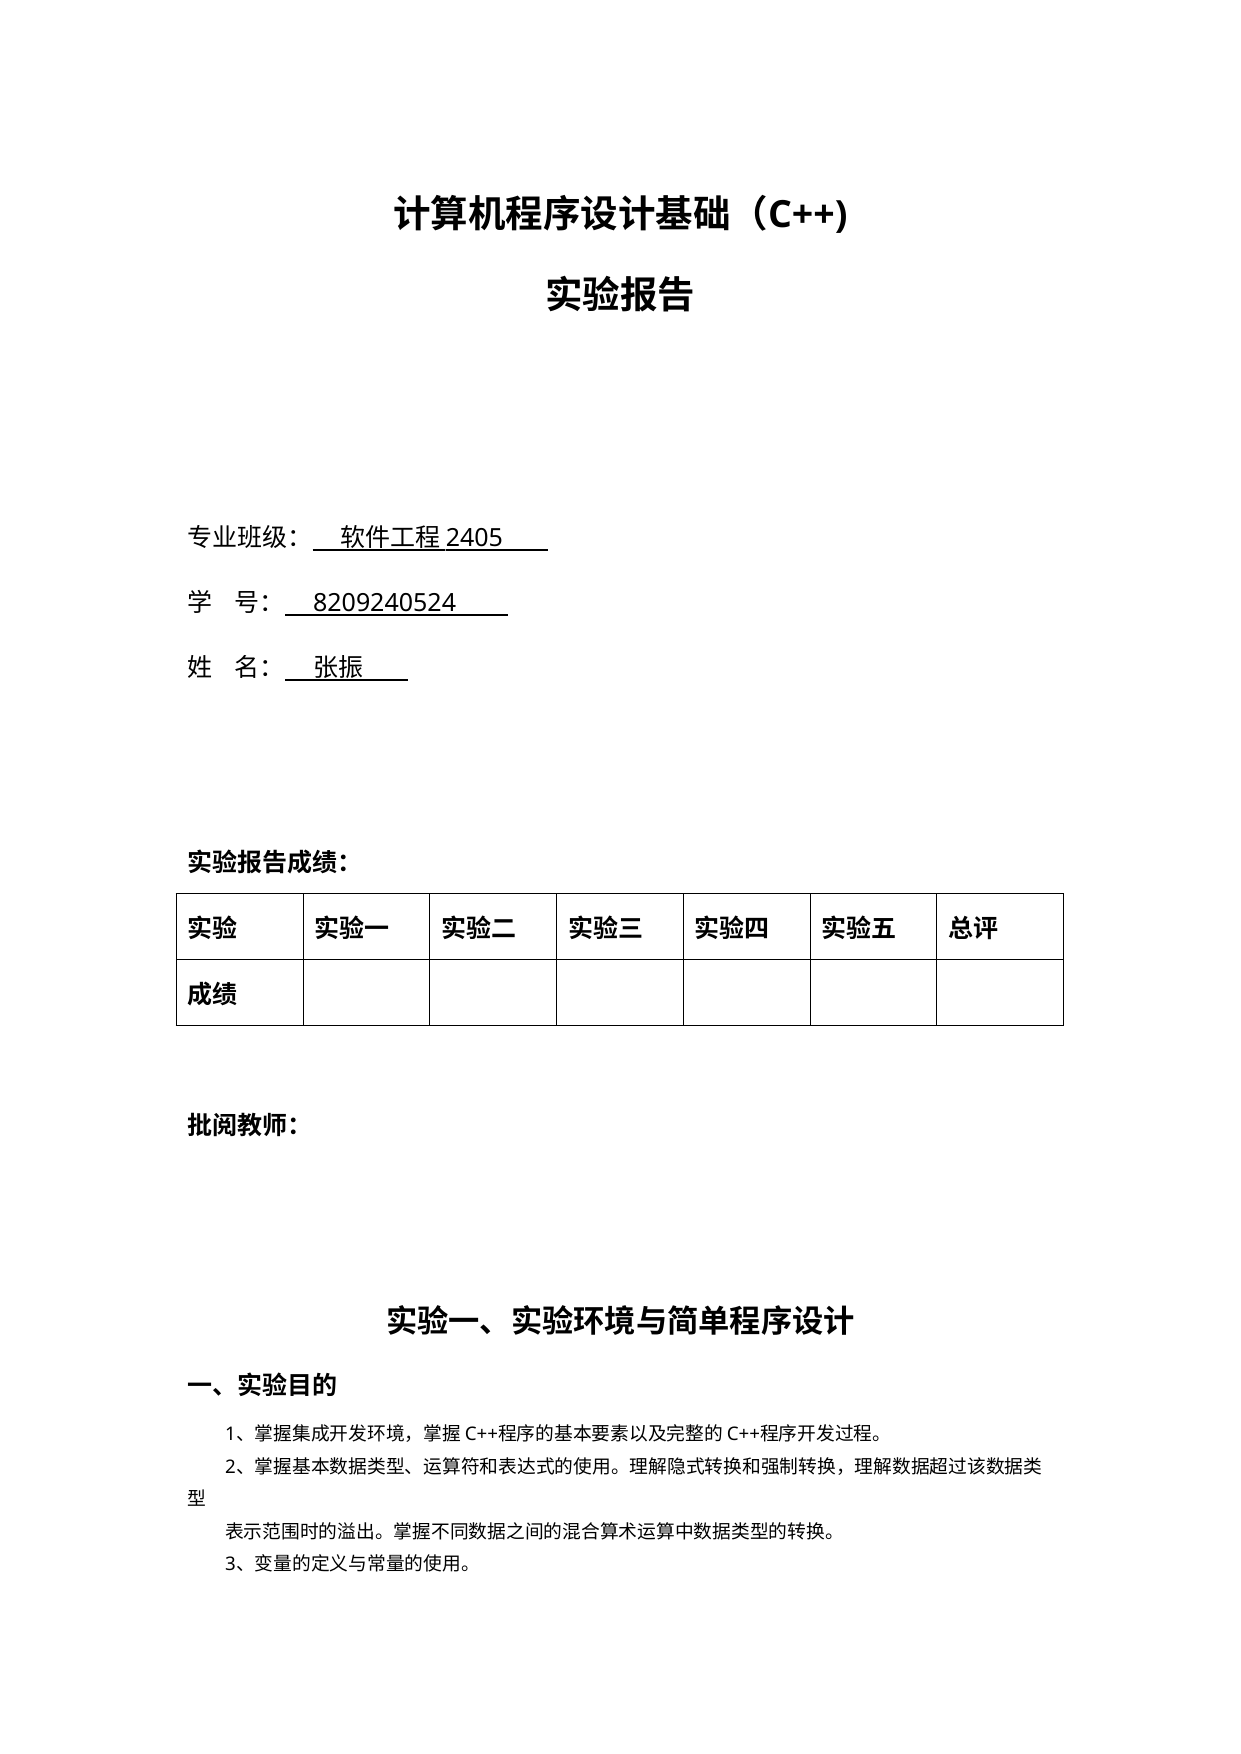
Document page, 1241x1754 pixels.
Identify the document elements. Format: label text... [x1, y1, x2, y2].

text 一、实验目的 [187, 1351, 1053, 1416]
text 姓 名： 张振 [187, 633, 1053, 698]
text 2、掌握基本数据类型、运算符和表达式的使用。理解隐式转换和强制转换，理解数据超过该数据类型 [187, 1449, 1053, 1514]
table_cell [304, 960, 429, 1025]
table_header 实验二 [430, 894, 556, 959]
text 表示范围时的溢出。掌握不同数据之间的混合算术运算中数据类型的转换。 [187, 1514, 1053, 1546]
table_cell 成绩 [177, 960, 303, 1025]
text 实验报告 [187, 259, 1053, 324]
text 学 号： 8209240524 [187, 568, 1053, 633]
table_header 实验四 [684, 894, 810, 959]
text 批阅教师： [187, 1091, 1053, 1156]
table_header 实验一 [304, 894, 429, 959]
table_cell [937, 960, 1063, 1025]
table_cell [430, 960, 556, 1025]
table_header 实验 [177, 894, 303, 959]
table_header 实验五 [811, 894, 936, 959]
table_header 实验三 [557, 894, 683, 959]
table_cell [684, 960, 810, 1025]
table_header 总评 [937, 894, 1063, 959]
text 专业班级： 软件工程2405 [187, 503, 1053, 568]
table_cell [811, 960, 936, 1025]
table_cell [557, 960, 683, 1025]
text 实验一、实验环境与简单程序设计 [187, 1286, 1053, 1351]
text 1、掌握集成开发环境，掌握C++程序的基本要素以及完整的C++程序开发过程。 [187, 1416, 1053, 1449]
text 3、变量的定义与常量的使用。 [187, 1546, 1053, 1579]
text 实验报告成绩： [187, 828, 1053, 893]
text 计算机程序设计基础（C++) [187, 178, 1053, 243]
